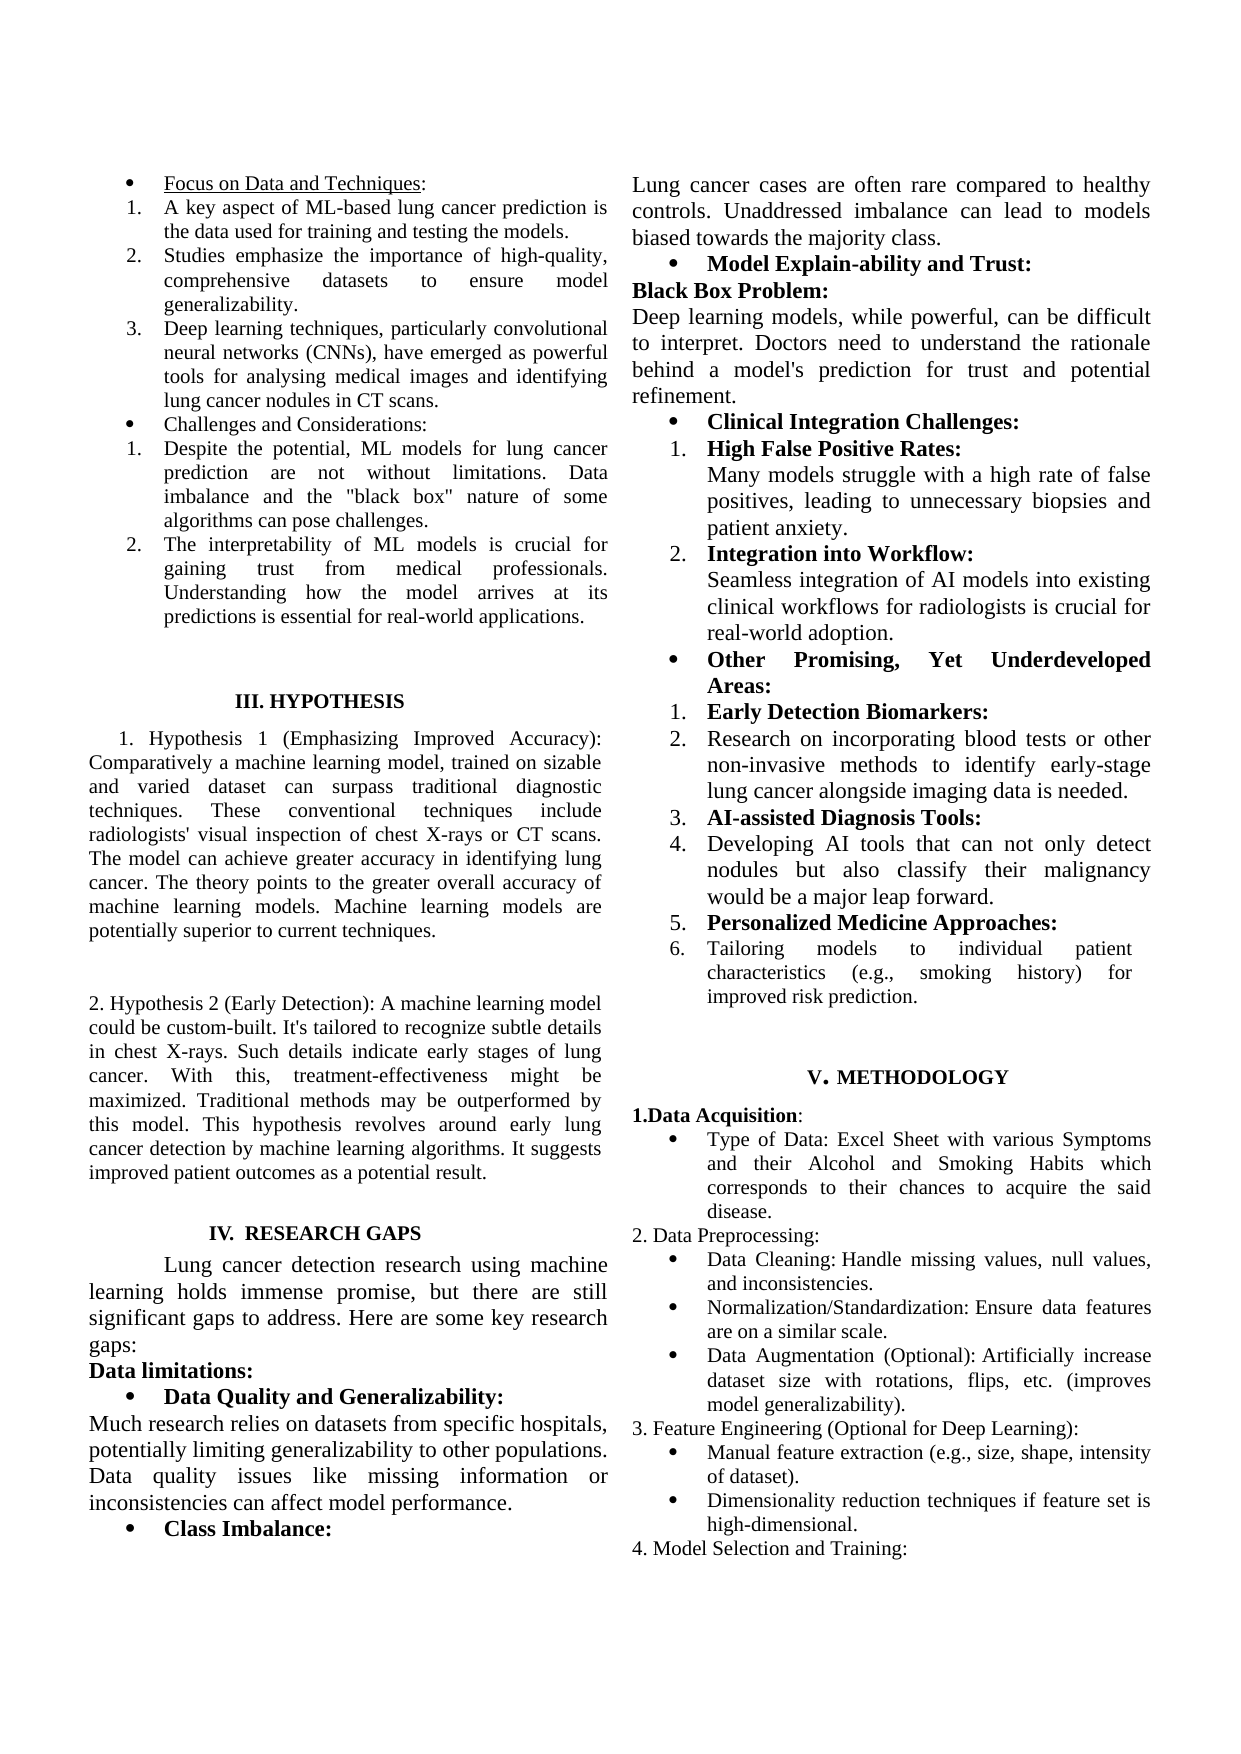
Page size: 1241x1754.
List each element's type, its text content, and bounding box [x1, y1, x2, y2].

text Data quality issues like missing information or inconsistencies can affect model performance. [89, 1462, 608, 1515]
text Lung cancer detection research using machine learning holds immense promise, but there are still significant gaps to address. Here are some key research gaps: [89, 1252, 608, 1357]
text 3. Feature Engineering (Optional for Deep Learning): [632, 1416, 1152, 1440]
list Tailoring models to individual patient characteristics (e.g., smoking history) for improved risk prediction. [669, 936, 1132, 1008]
list The interpretability of ML models is crucial for gaining trust from medical professionals. Understanding how the model arrives at its predictions is essential for real-world applications. [126, 532, 608, 628]
text Deep learning models, while powerful, can be difficult to interpret. Doctors need to understand the rationale behind a model's prediction for trust and potential refinement. [632, 303, 1152, 408]
list Normalization/Standardization: Ensure data features are on a similar scale. [669, 1295, 1152, 1343]
text 1. Hypothesis 1 (Emphasizing Improved Accuracy): Comparatively a machine learning model, trained on sizable and varied dataset can surpass traditional diagnostic techniques. These conventional techniques include radiologists' visual inspection of chest X-rays or CT scans. The model can achieve greater accuracy in identifying lung cancer. The theory points to the greater overall accuracy of machine learning models. Machine learning models are potentially superior to current techniques. [89, 726, 602, 942]
list Focus on Data and Techniques: [126, 171, 608, 195]
text Seamless integration of AI models into existing clinical workflows for radiologists is crucial for real-world adoption. [707, 567, 1152, 646]
text 4. Model Selection and Training: [632, 1536, 1152, 1560]
list Developing AI tools that can not only detect nodules but also classify their malignancy would be a major leap forward. [669, 830, 1152, 909]
list High False Positive Rates: [669, 435, 1152, 461]
text Many models struggle with a high rate of false positives, leading to unnecessary biopsies and patient anxiety. [707, 461, 1152, 540]
list Data Cleaning: Handle missing values, null values, and inconsistencies. [669, 1247, 1152, 1295]
list A key aspect of ML-based lung cancer prediction is the data used for training and testing the models. [126, 195, 608, 243]
text 2. Data Preprocessing: [632, 1223, 1152, 1247]
text 1.Data Acquisition: [632, 1103, 1152, 1127]
list Manual feature extraction (e.g., size, shape, intensity of dataset). [669, 1440, 1152, 1488]
text V. METHODOLOGY [632, 1057, 1132, 1090]
list Personalized Medicine Approaches: [669, 909, 1152, 936]
list Early Detection Biomarkers: [669, 698, 1152, 725]
list Dimensionality reduction techniques if feature set is high-dimensional. [669, 1488, 1152, 1536]
text Data limitations: [89, 1357, 608, 1383]
list Studies emphasize the importance of high-quality, comprehensive datasets to ensure model generalizability. [126, 243, 608, 316]
list Data Augmentation (Optional): Artificially increase dataset size with rotations, flips, etc. (improves model generalizability). [669, 1343, 1152, 1416]
list Clinical Integration Challenges: [669, 408, 1152, 435]
list Despite the potential, ML models for lung cancer prediction are not without limitations. Data imbalance and the "black box" nature of some algorithms can pose challenges. [126, 436, 608, 532]
list Class Imbalance: [126, 1515, 608, 1541]
text 2. Hypothesis 2 (Early Detection): A machine learning model could be custom-built. It's tailored to recognize subtle details in chest X-rays. Such details indicate early stages of lung cancer. With this, treatment-effectiveness might be maximized. Traditional methods may be outperformed by this model. This hypothesis revolves around early lung cancer detection by machine learning algorithms. It suggests improved patient outcomes as a potential result. [89, 991, 602, 1184]
text Much research relies on datasets from specific hospitals, potentially limiting generalizability to other populations. [89, 1410, 608, 1462]
subtitle IV. RESEARCH GAPS [89, 1221, 608, 1245]
text III. HYPOTHESIS [89, 689, 602, 713]
list Research on incorporating blood tests or other non-invasive methods to identify early-stage lung cancer alongside imaging data is needed. [669, 725, 1152, 804]
list Type of Data: Excel Sheet with various Symptoms and their Alcohol and Smoking Habits which corresponds to their chances to acquire the said disease. [669, 1127, 1152, 1223]
list Integration into Workflow: [669, 540, 1152, 567]
list Data Quality and Generalizability: [126, 1383, 608, 1410]
text Lung cancer cases are often rare compared to healthy controls. Unaddressed imbalance can lead to models biased towards the majority class. [632, 171, 1152, 250]
list Other Promising, Yet Underdeveloped Areas: [669, 646, 1152, 698]
list Challenges and Considerations: [126, 412, 608, 436]
text Black Box Problem: [632, 277, 1152, 303]
list AI-assisted Diagnosis Tools: [669, 804, 1152, 830]
list Model Explain-ability and Trust: [669, 250, 1152, 277]
